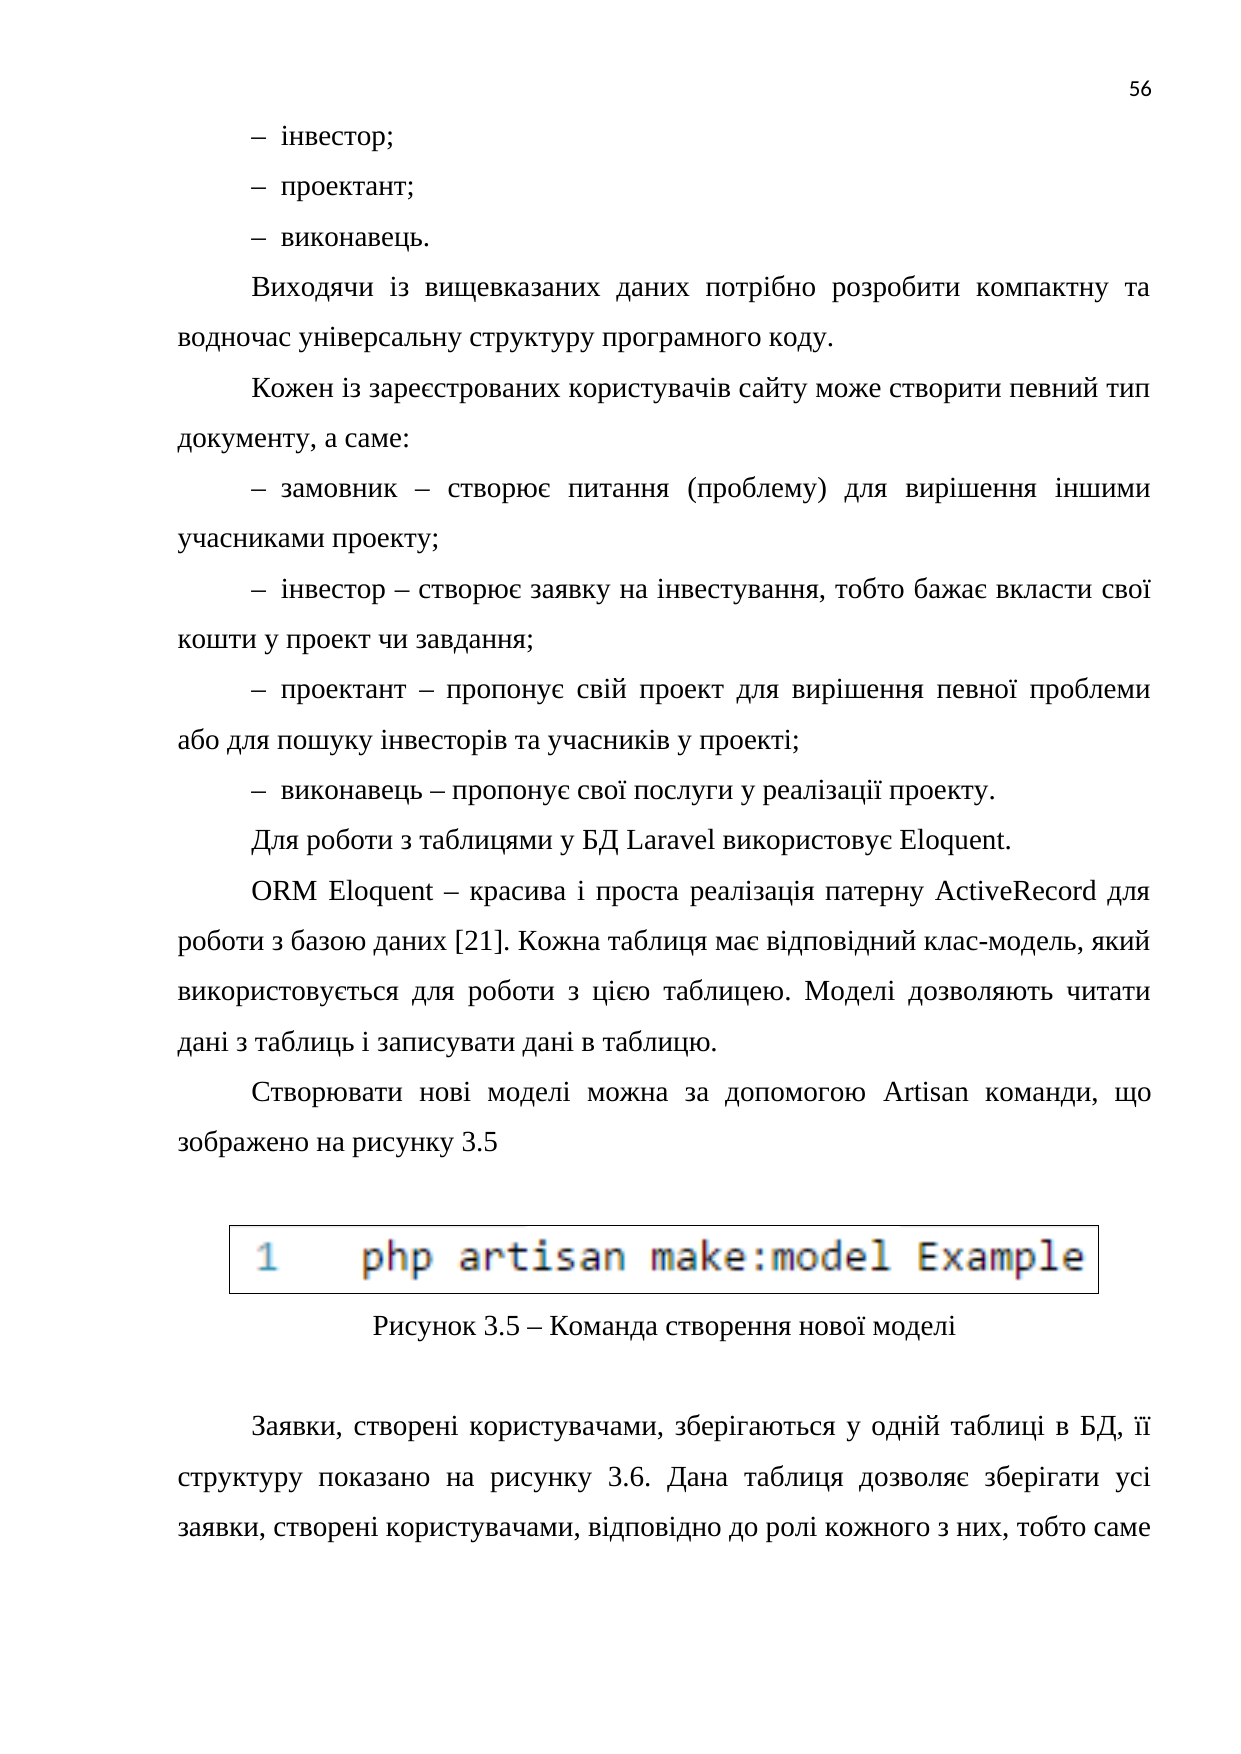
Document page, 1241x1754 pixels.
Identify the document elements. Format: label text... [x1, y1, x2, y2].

text Рисунок 3.5 – Команда створення нової моделі [177, 1308, 1152, 1341]
text Виходячи із вищевказаних даних потрібно розробити компактну та водночас універсальну структуру програмного коду. [177, 269, 1152, 353]
list проектант – пропонує свій проект для вирішення певної проблеми або для пошуку інвесторів та учасників у проекті; [177, 672, 1152, 755]
picture [230, 1226, 1098, 1293]
list виконавець – пропонує свої послуги у реалізації проекту. [177, 772, 1152, 806]
text ORM Eloquent – красива і проста реалізація патерну ActiveRecord для роботи з базою даних [21]. Кожна таблиця має відповідний клас-модель, який використовується для роботи з цією таблицею. Моделі дозволяють читати дані з таблиць і записувати дані в таблицю. [177, 873, 1152, 1057]
text – виконавець. [177, 219, 1152, 252]
list замовник – створює питання (проблему) для вирішення іншими учасниками проекту; [177, 470, 1152, 554]
text Створювати нові моделі можна за допомогою Artisan команди, що зображено на рисунку 3.5 [177, 1074, 1152, 1158]
text Кожен із зареєстрованих користувачів сайту може створити певний тип документу, а саме: [177, 370, 1152, 453]
text – проектант; [177, 168, 1152, 202]
text Для роботи з таблицями у БД Laravel використовує Eloquent. [177, 822, 1152, 856]
list інвестор – створює заявку на інвестування, тобто бажає вкласти свої кошти у проект чи завдання; [177, 571, 1152, 655]
text – інвестор; [177, 118, 1152, 152]
